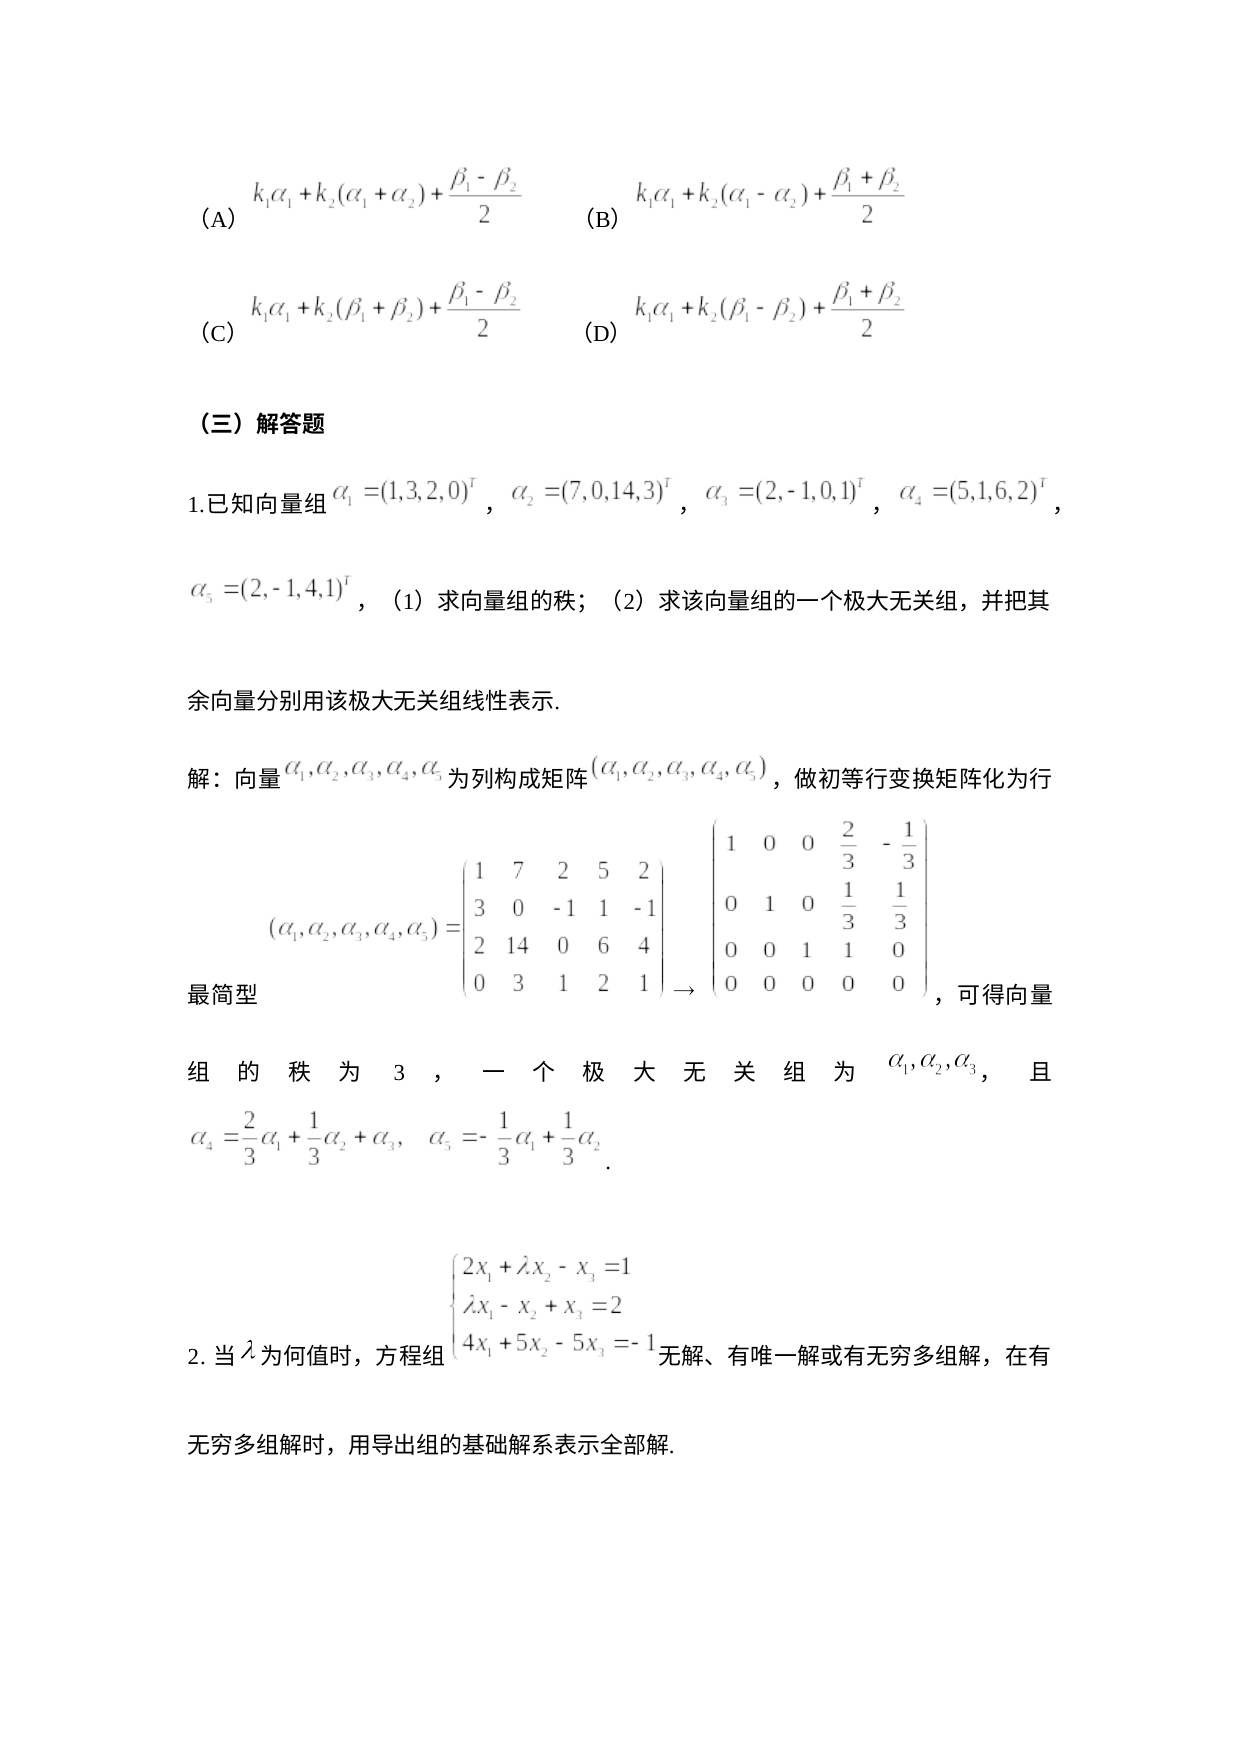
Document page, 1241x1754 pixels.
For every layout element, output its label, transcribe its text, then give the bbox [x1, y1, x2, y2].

text 1.已知向量组，，，，，（1）求向量组的秩；（2）求该向量组的一个极大无关组，并把其余向量分别用该极大无关组线性表示. [187, 472, 1053, 732]
text （三）解答题 [187, 390, 1053, 455]
text （C） （D） [187, 276, 1053, 373]
text 解：向量为列构成矩阵，做初等行变换矩阵化为行最简型 ，可得向量组的秩为3，一个极大无关组为，且. [187, 748, 1053, 1203]
text 2. 当为何值时，方程组无解、有唯一解或有无穷多组解，在有无穷多组解时，用导出组的基础解系表示全部解. [187, 1249, 1053, 1476]
text （A） （B） [187, 162, 1053, 259]
